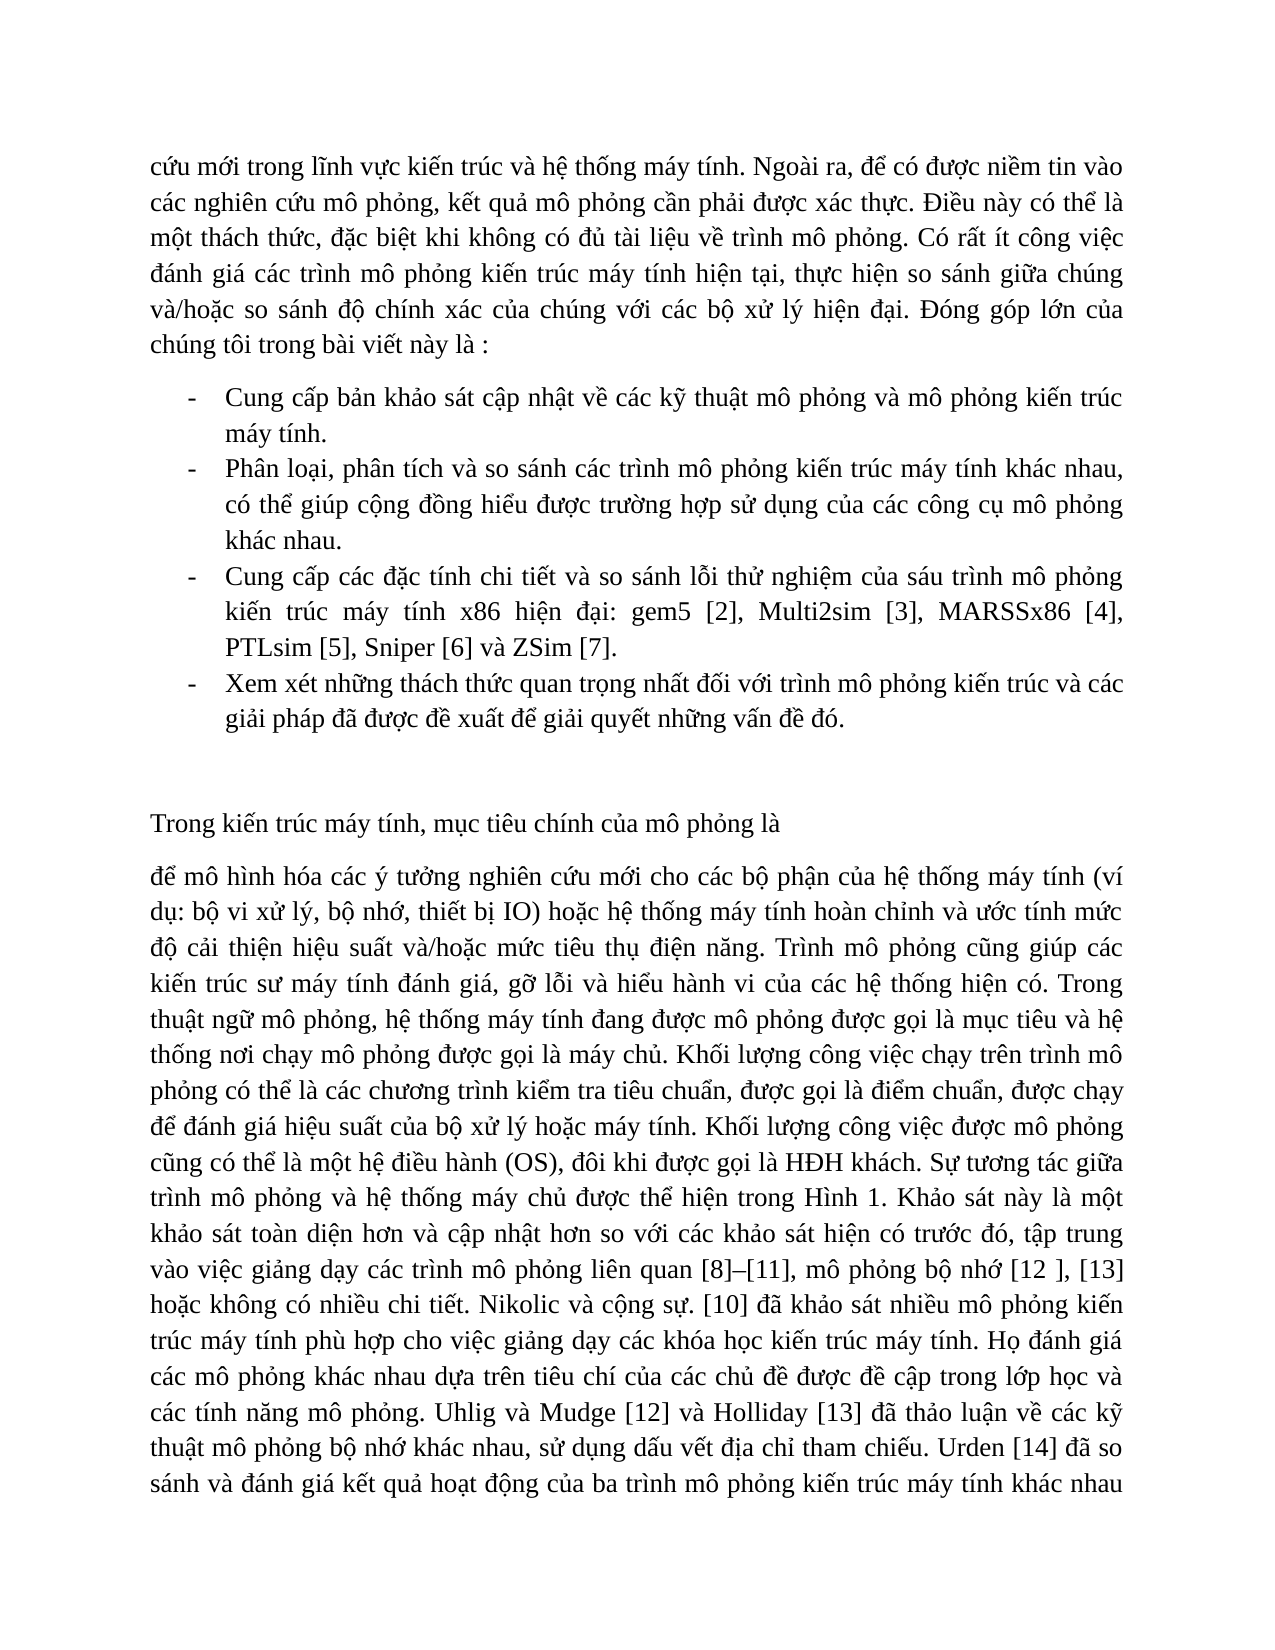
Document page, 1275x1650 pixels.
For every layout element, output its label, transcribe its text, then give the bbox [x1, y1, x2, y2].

list Cung cấp các đặc tính chi tiết và so sánh lỗi thử nghiệm của sáu trình mô phỏng kiến trúc máy tính x86 hiện đại: gem5 [2], Multi2sim [3], MARSSx86 [4], PTLsim [5], Sniper [6] và ZSim [7]. [187, 560, 1125, 662]
list Xem xét những thách thức quan trọng nhất đối với trình mô phỏng kiến trúc và các giải pháp đã được đề xuất để giải quyết những vấn đề đó. [187, 667, 1125, 734]
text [150, 150, 1125, 360]
list Phân loại, phân tích và so sánh các trình mô phỏng kiến trúc máy tính khác nhau, có thể giúp cộng đồng hiểu được trường hợp sử dụng của các công cụ mô phỏng khác nhau. [187, 452, 1125, 555]
list Cung cấp bản khảo sát cập nhật về các kỹ thuật mô phỏng và mô phỏng kiến trúc máy tính. [187, 381, 1125, 448]
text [150, 860, 1125, 1498]
text Trong kiến trúc máy tính, mục tiêu chính của mô phỏng là [150, 807, 1125, 838]
